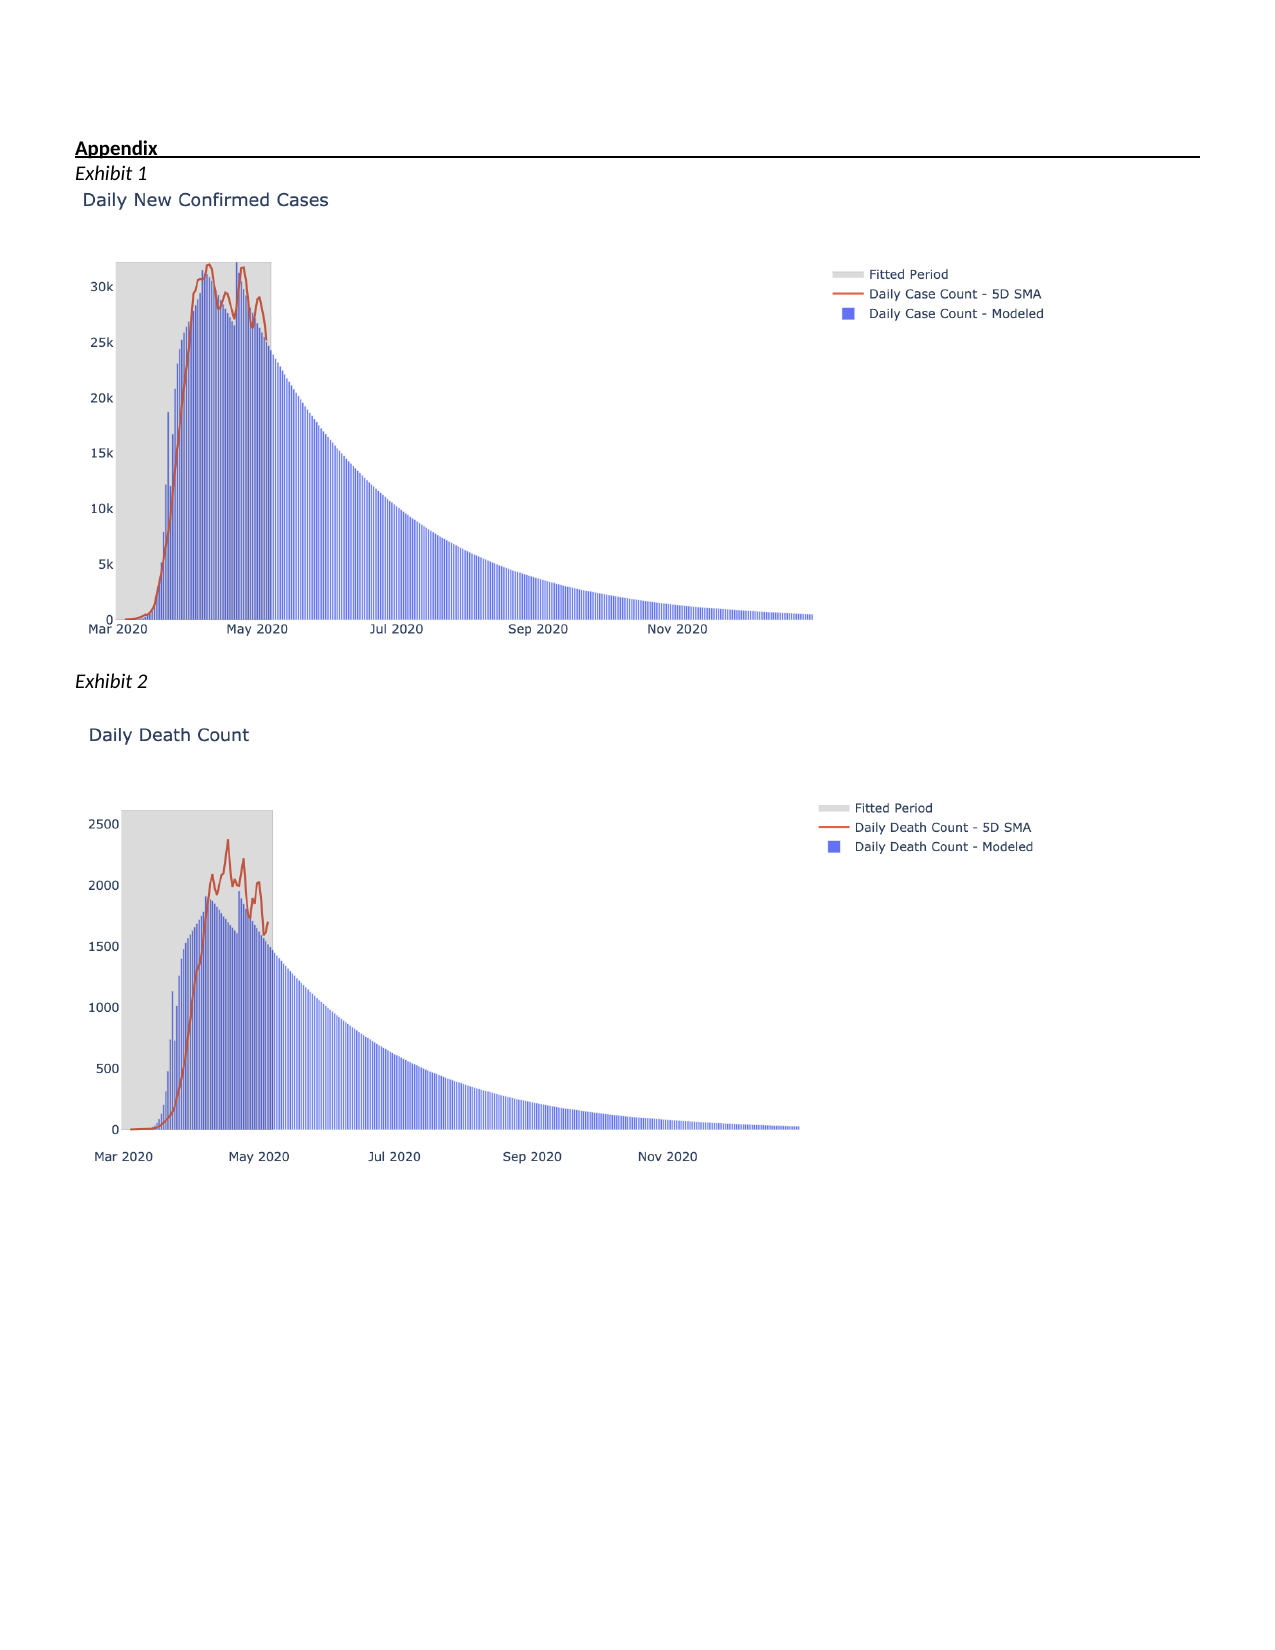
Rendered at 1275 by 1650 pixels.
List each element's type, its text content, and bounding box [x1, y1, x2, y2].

list Appendix [75, 135, 1209, 160]
text Exhibit 2 [75, 668, 1125, 694]
picture [75, 719, 1050, 1173]
picture [75, 185, 1050, 643]
text Exhibit 1 [75, 160, 1125, 186]
